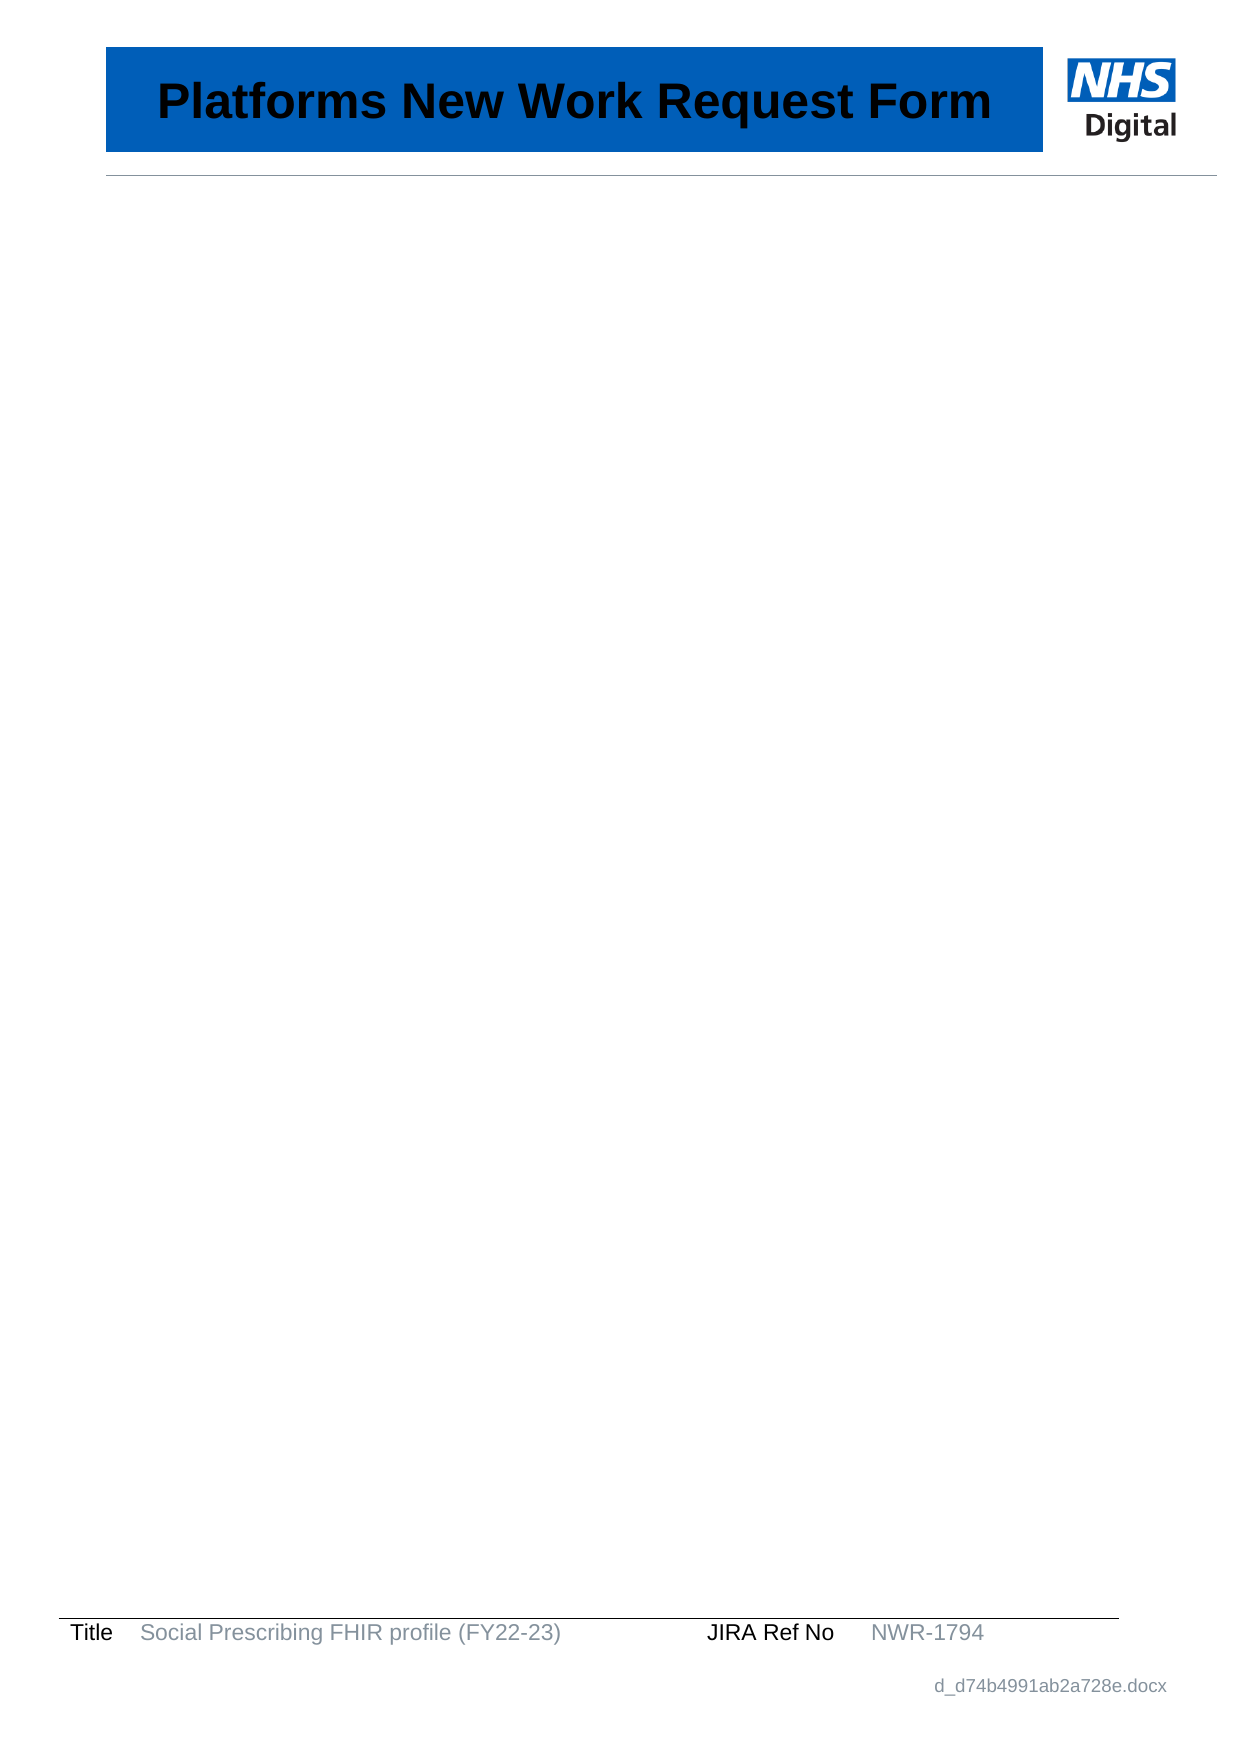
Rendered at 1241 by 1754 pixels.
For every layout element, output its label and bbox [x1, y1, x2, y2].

picture [1054, 47, 1188, 153]
